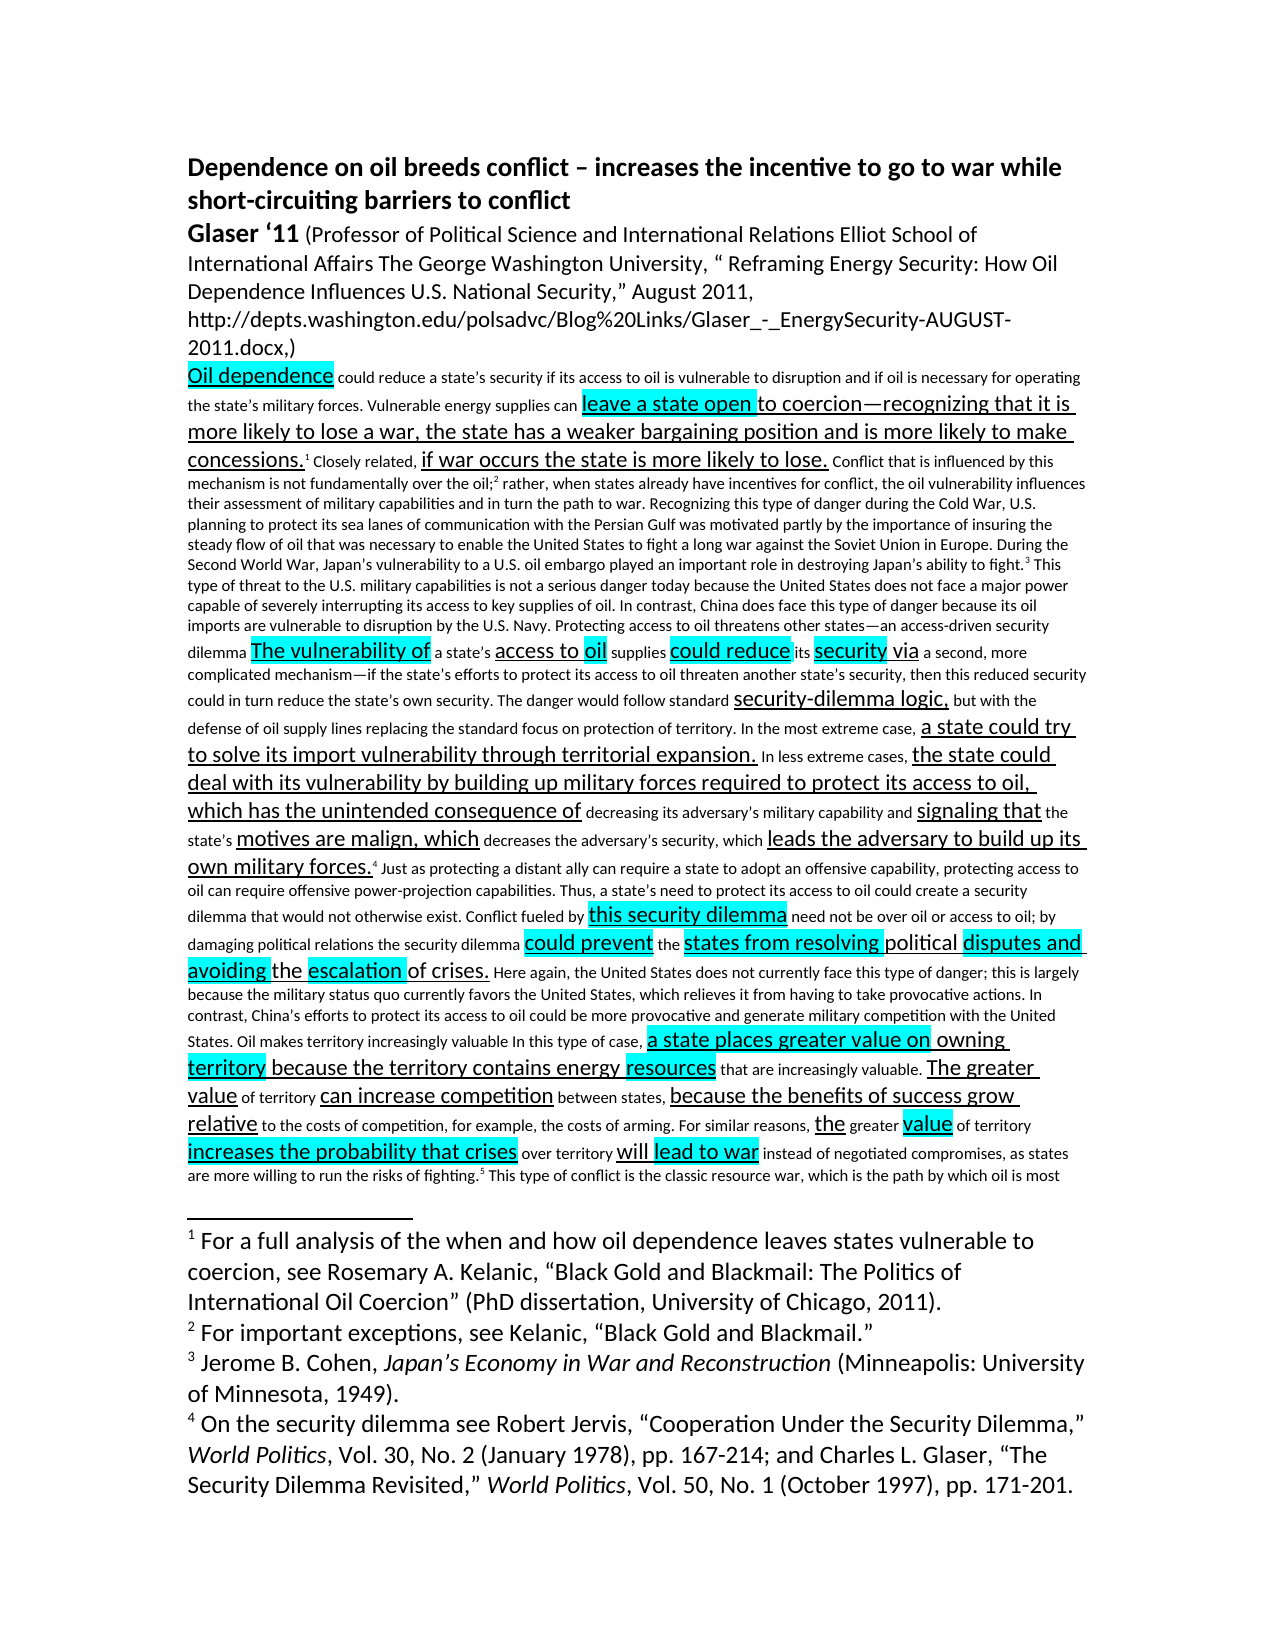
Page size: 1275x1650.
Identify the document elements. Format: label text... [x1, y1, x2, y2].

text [187, 361, 1087, 1186]
text Glaser ‘11 (Professor of Political Science and International Relations Elliot School of International Affairs The George Washington University, “ Reframing Energy Security: How Oil Dependence Influences U.S. National Security,” August 2011, http://depts.washington.edu/polsadvc/Blog%20Links/Glaser_-_EnergySecurity-AUGUST-2011.docx,) [187, 216, 1087, 361]
subtitle Dependence on oil breeds conflict – increases the incentive to go to war while short-circuiting barriers to conflict [187, 150, 1087, 216]
